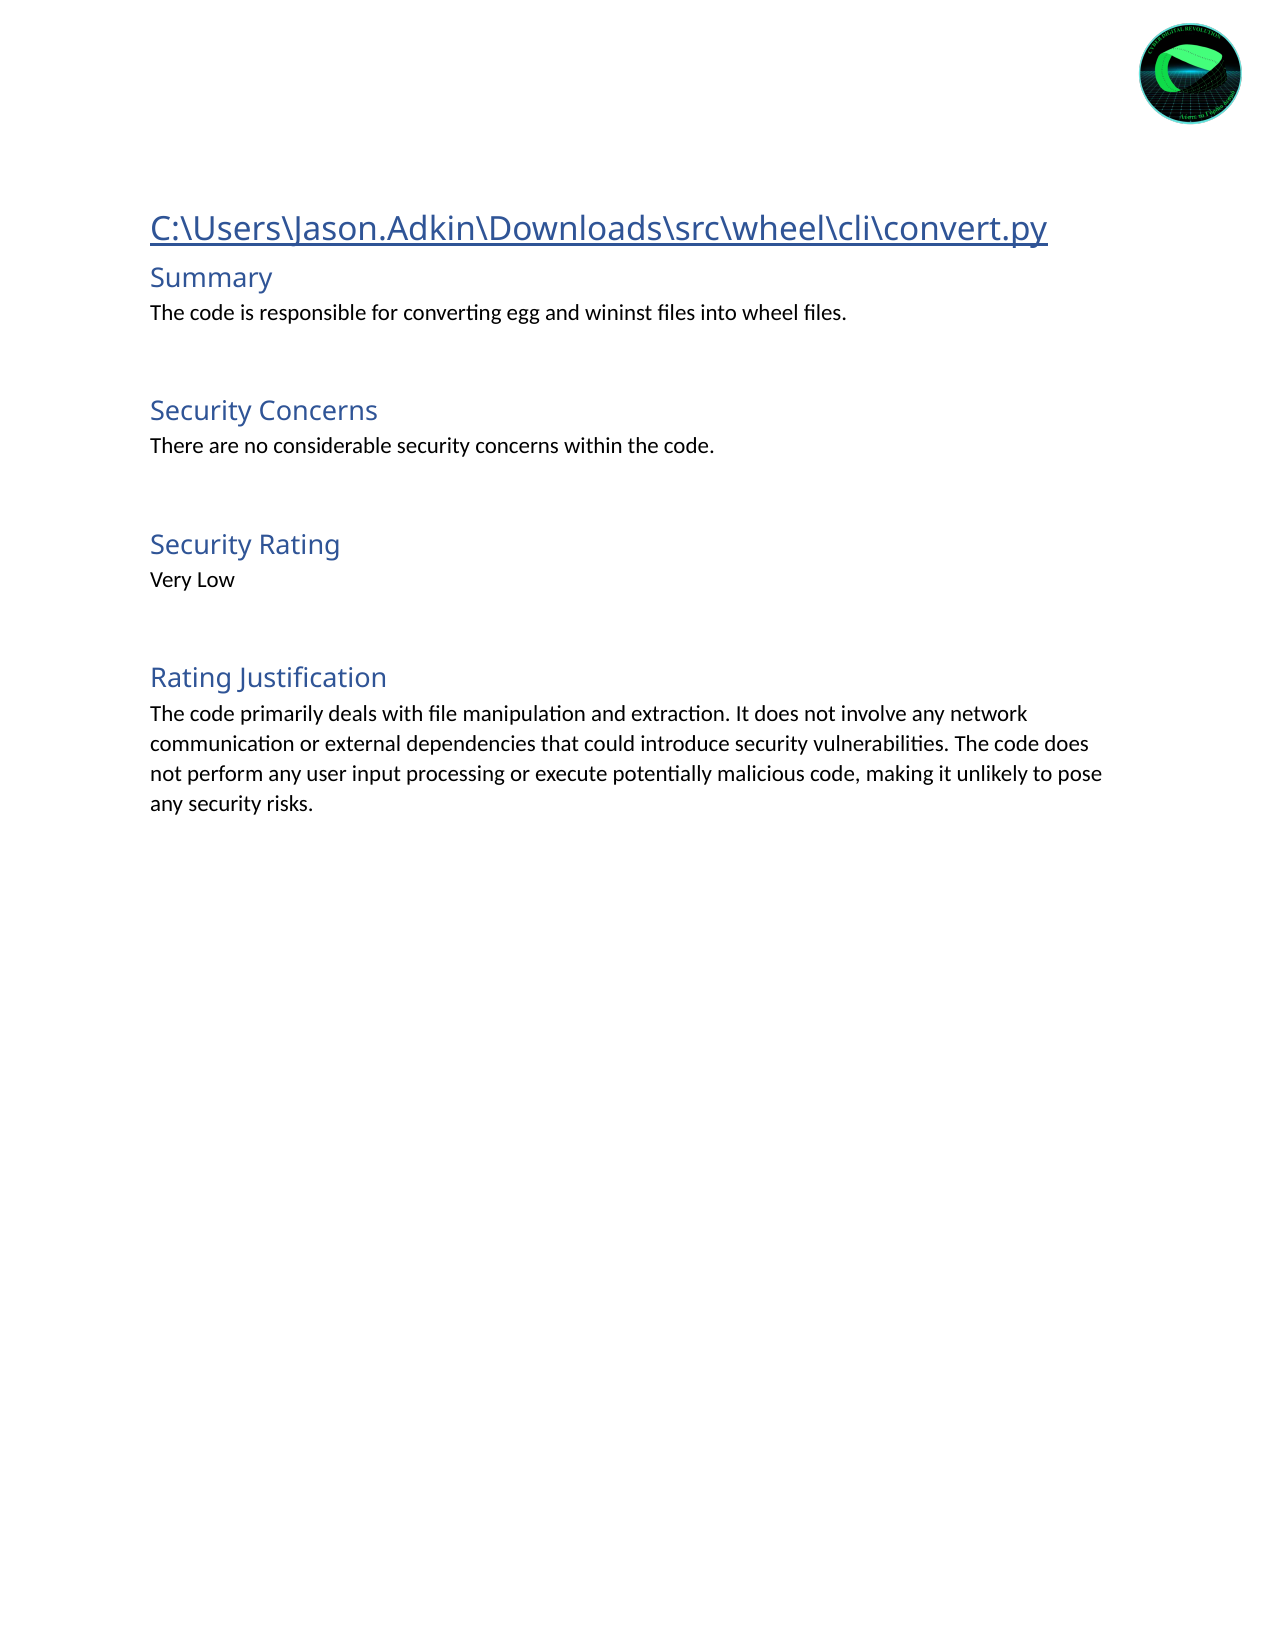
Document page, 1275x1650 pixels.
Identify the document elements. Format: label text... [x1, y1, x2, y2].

subtitle Summary [150, 258, 1125, 295]
subtitle Rating Justification [150, 659, 1125, 696]
subtitle Security Concerns [150, 392, 1125, 429]
text Very Low [150, 565, 1125, 593]
text There are no considerable security concerns within the code. [150, 432, 1125, 460]
text The code is responsible for converting egg and wininst files into wheel files. [150, 298, 1125, 326]
text The code primarily deals with file manipulation and extraction. It does not involve any network communication or external dependencies that could introduce security vulnerabilities. The code does not perform any user input processing or execute potentially malicious code, making it unlikely to pose any security risks. [150, 699, 1125, 817]
subtitle Security Rating [150, 525, 1125, 562]
subtitle C:\Users\Jason.Adkin\Downloads\src\wheel\cli\convert.py [150, 205, 1125, 251]
picture [1136, 22, 1244, 127]
